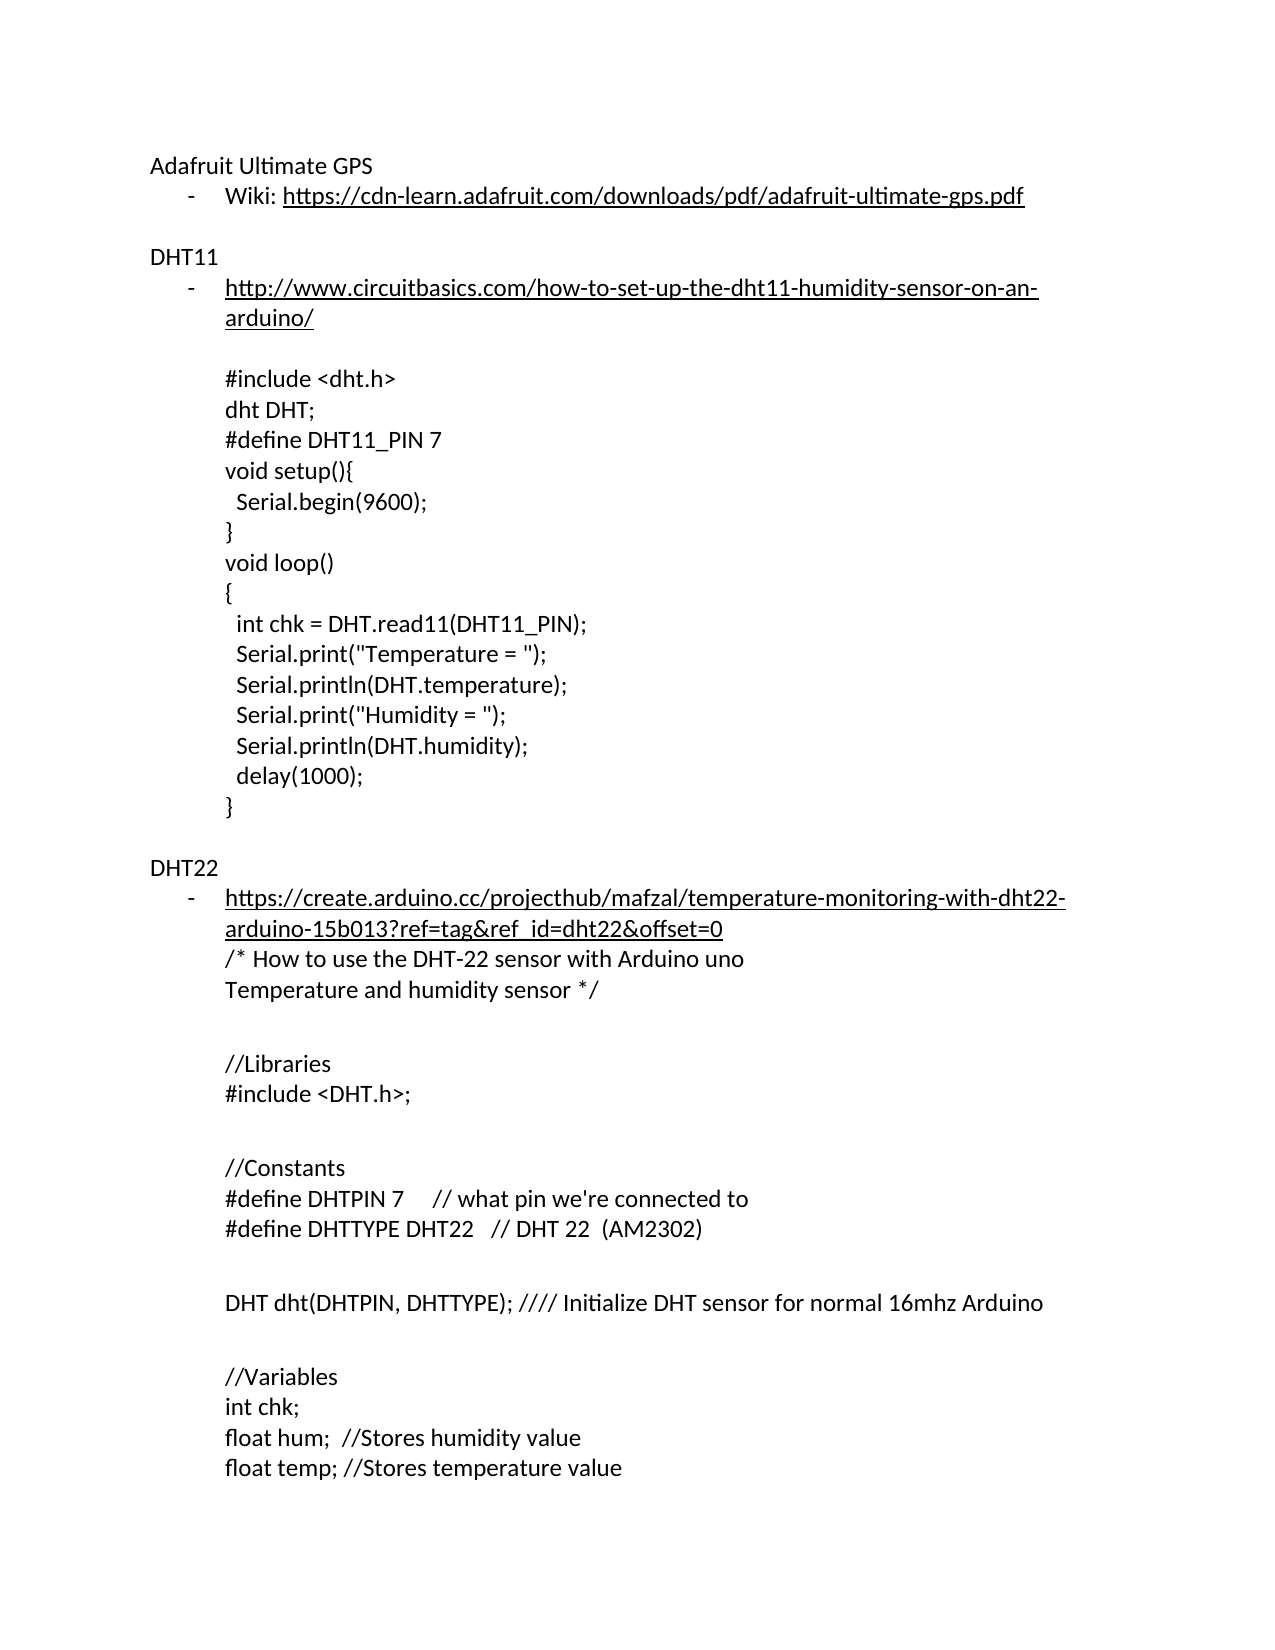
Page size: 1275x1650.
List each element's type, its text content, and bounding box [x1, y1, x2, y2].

list https://create.arduino.cc/projecthub/mafzal/temperature-monitoring-with-dht22-arduino-15b013?ref=tag&ref_id=dht22&offset=0 [187, 882, 1125, 943]
list //Libraries [225, 1048, 1125, 1078]
text DHT11 [150, 242, 1125, 272]
list DHT dht(DHTPIN, DHTTYPE); //// Initialize DHT sensor for normal 16mhz Arduino [225, 1287, 1125, 1318]
text Serial.print("Humidity = "); [225, 699, 1125, 730]
text Serial.print("Temperature = "); [225, 638, 1125, 669]
text Serial.begin(9600); [225, 486, 1125, 516]
text Serial.println(DHT.humidity); [225, 730, 1125, 760]
list int chk; [225, 1392, 1125, 1422]
list #define DHTPIN 7 // what pin we're connected to [225, 1183, 1125, 1213]
list Wiki: https://cdn-learn.adafruit.com/downloads/pdf/adafruit-ultimate-gps.pdf [187, 181, 1125, 211]
list float hum; //Stores humidity value [225, 1422, 1125, 1453]
list //Variables [225, 1361, 1125, 1392]
text DHT22 [150, 852, 1125, 882]
list #define DHTTYPE DHT22 // DHT 22 (AM2302) [225, 1213, 1125, 1244]
text } [225, 516, 1125, 547]
text #define DHT11_PIN 7 [225, 425, 1125, 455]
list Temperature and humidity sensor */ [225, 974, 1125, 1004]
text { [225, 577, 1125, 608]
text delay(1000); [225, 760, 1125, 791]
text int chk = DHT.read11(DHT11_PIN); [225, 608, 1125, 638]
text } [225, 791, 1125, 821]
list #include <DHT.h>; [225, 1078, 1125, 1109]
list /* How to use the DHT-22 sensor with Arduino uno [225, 943, 1125, 974]
text Adafruit Ultimate GPS [150, 150, 1125, 181]
text void setup(){ [225, 455, 1125, 486]
text void loop() [225, 547, 1125, 577]
text Serial.println(DHT.temperature); [225, 669, 1125, 699]
list http://www.circuitbasics.com/how-to-set-up-the-dht11-humidity-sensor-on-an-arduino/ [187, 272, 1125, 333]
text #include <dht.h> [225, 364, 1125, 394]
text dht DHT; [225, 394, 1125, 425]
list float temp; //Stores temperature value [225, 1453, 1125, 1483]
list //Constants [225, 1152, 1125, 1183]
